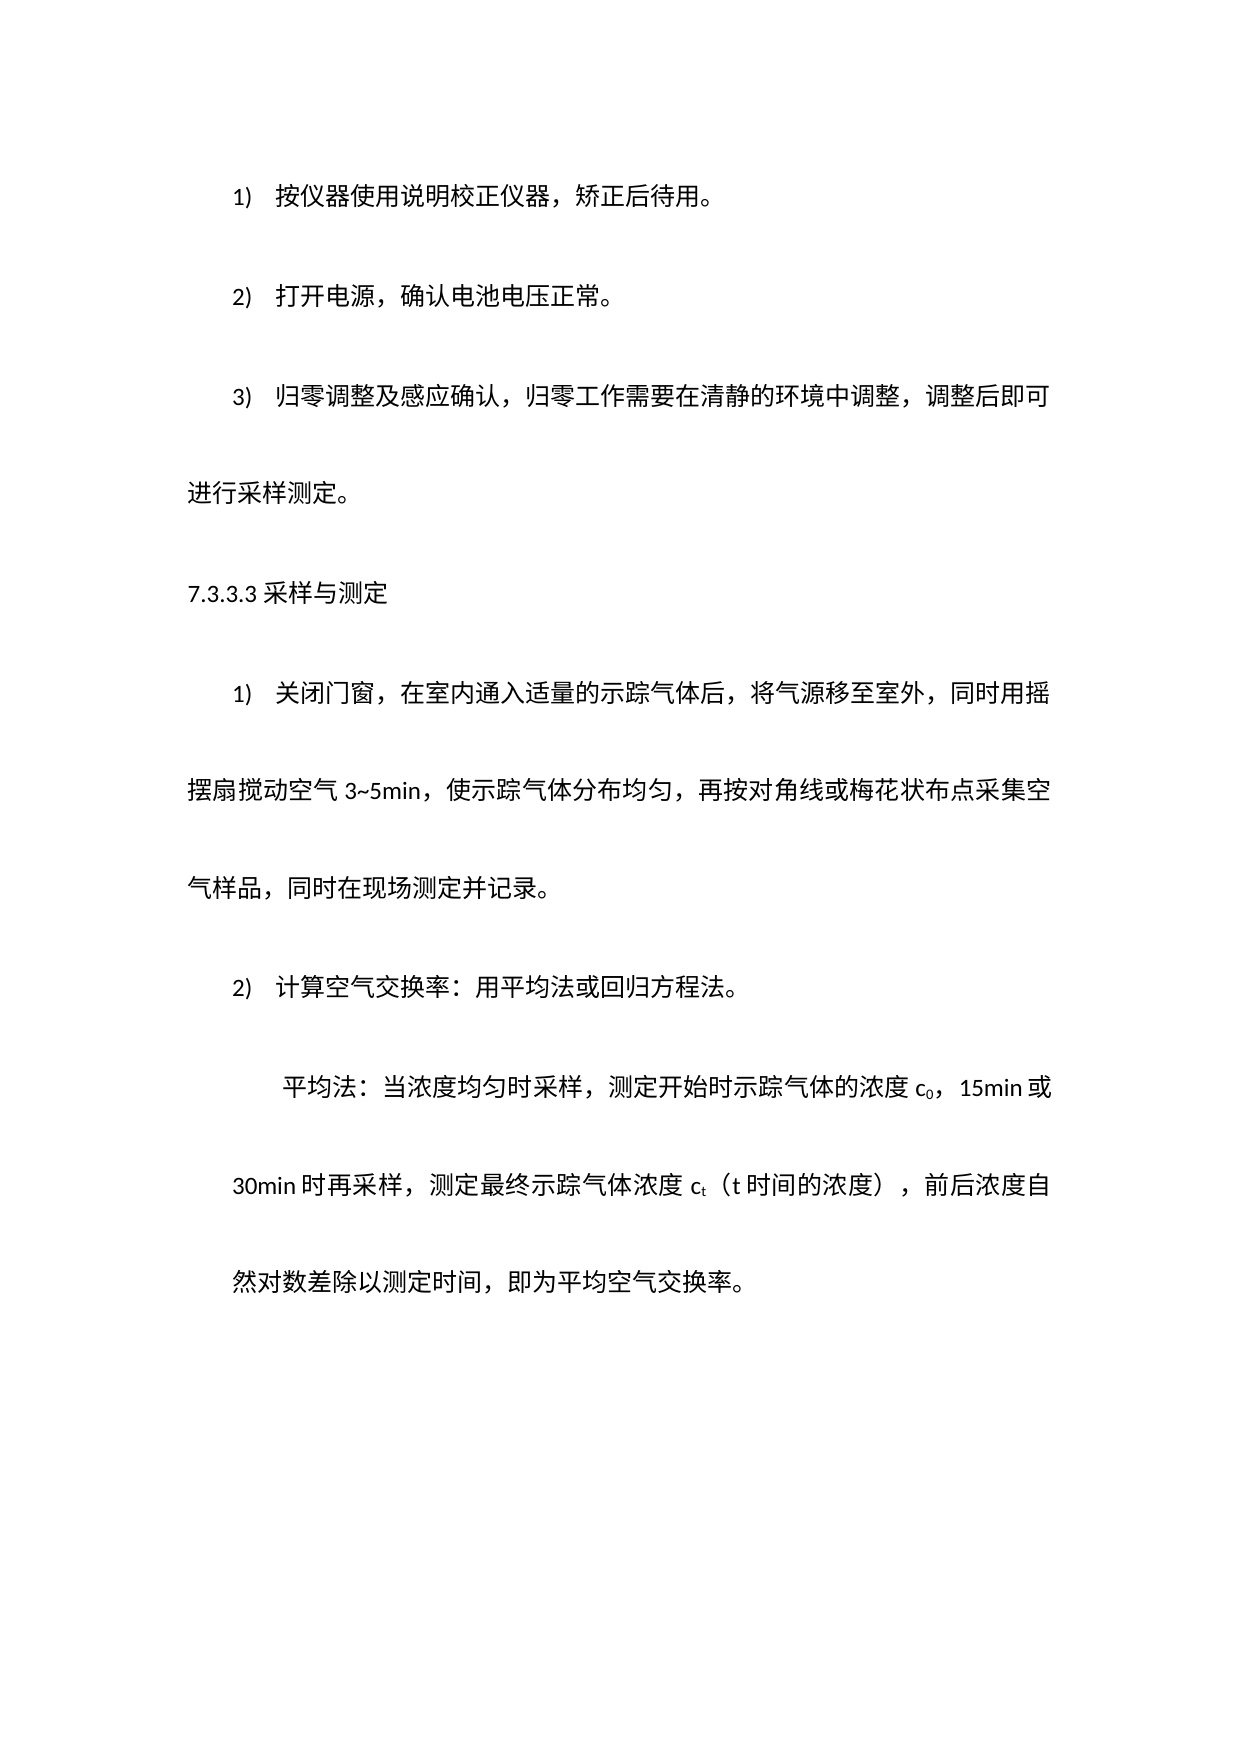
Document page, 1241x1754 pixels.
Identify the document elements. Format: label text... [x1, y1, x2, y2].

list 关闭门窗，在室内通入适量的示踪气体后，将气源移至室外，同时用摇摆扇搅动空气3~5min，使示踪气体分布均匀，再按对角线或梅花状布点采集空气样品，同时在现场测定并记录。 [187, 659, 1053, 919]
text 平均法：当浓度均匀时采样，测定开始时示踪气体的浓度c0，15min或30min时再采样，测定最终示踪气体浓度ct（t时间的浓度），前后浓度自然对数差除以测定时间，即为平均空气交换率。 [232, 1053, 1053, 1313]
text 7.3.3.3 采样与测定 [187, 559, 1053, 624]
list 按仪器使用说明校正仪器，矫正后待用。 [187, 162, 1053, 227]
list 打开电源，确认电池电压正常。 [187, 262, 1053, 327]
list 计算空气交换率：用平均法或回归方程法。 [187, 953, 1053, 1018]
list 归零调整及感应确认，归零工作需要在清静的环境中调整，调整后即可进行采样测定。 [187, 362, 1053, 524]
